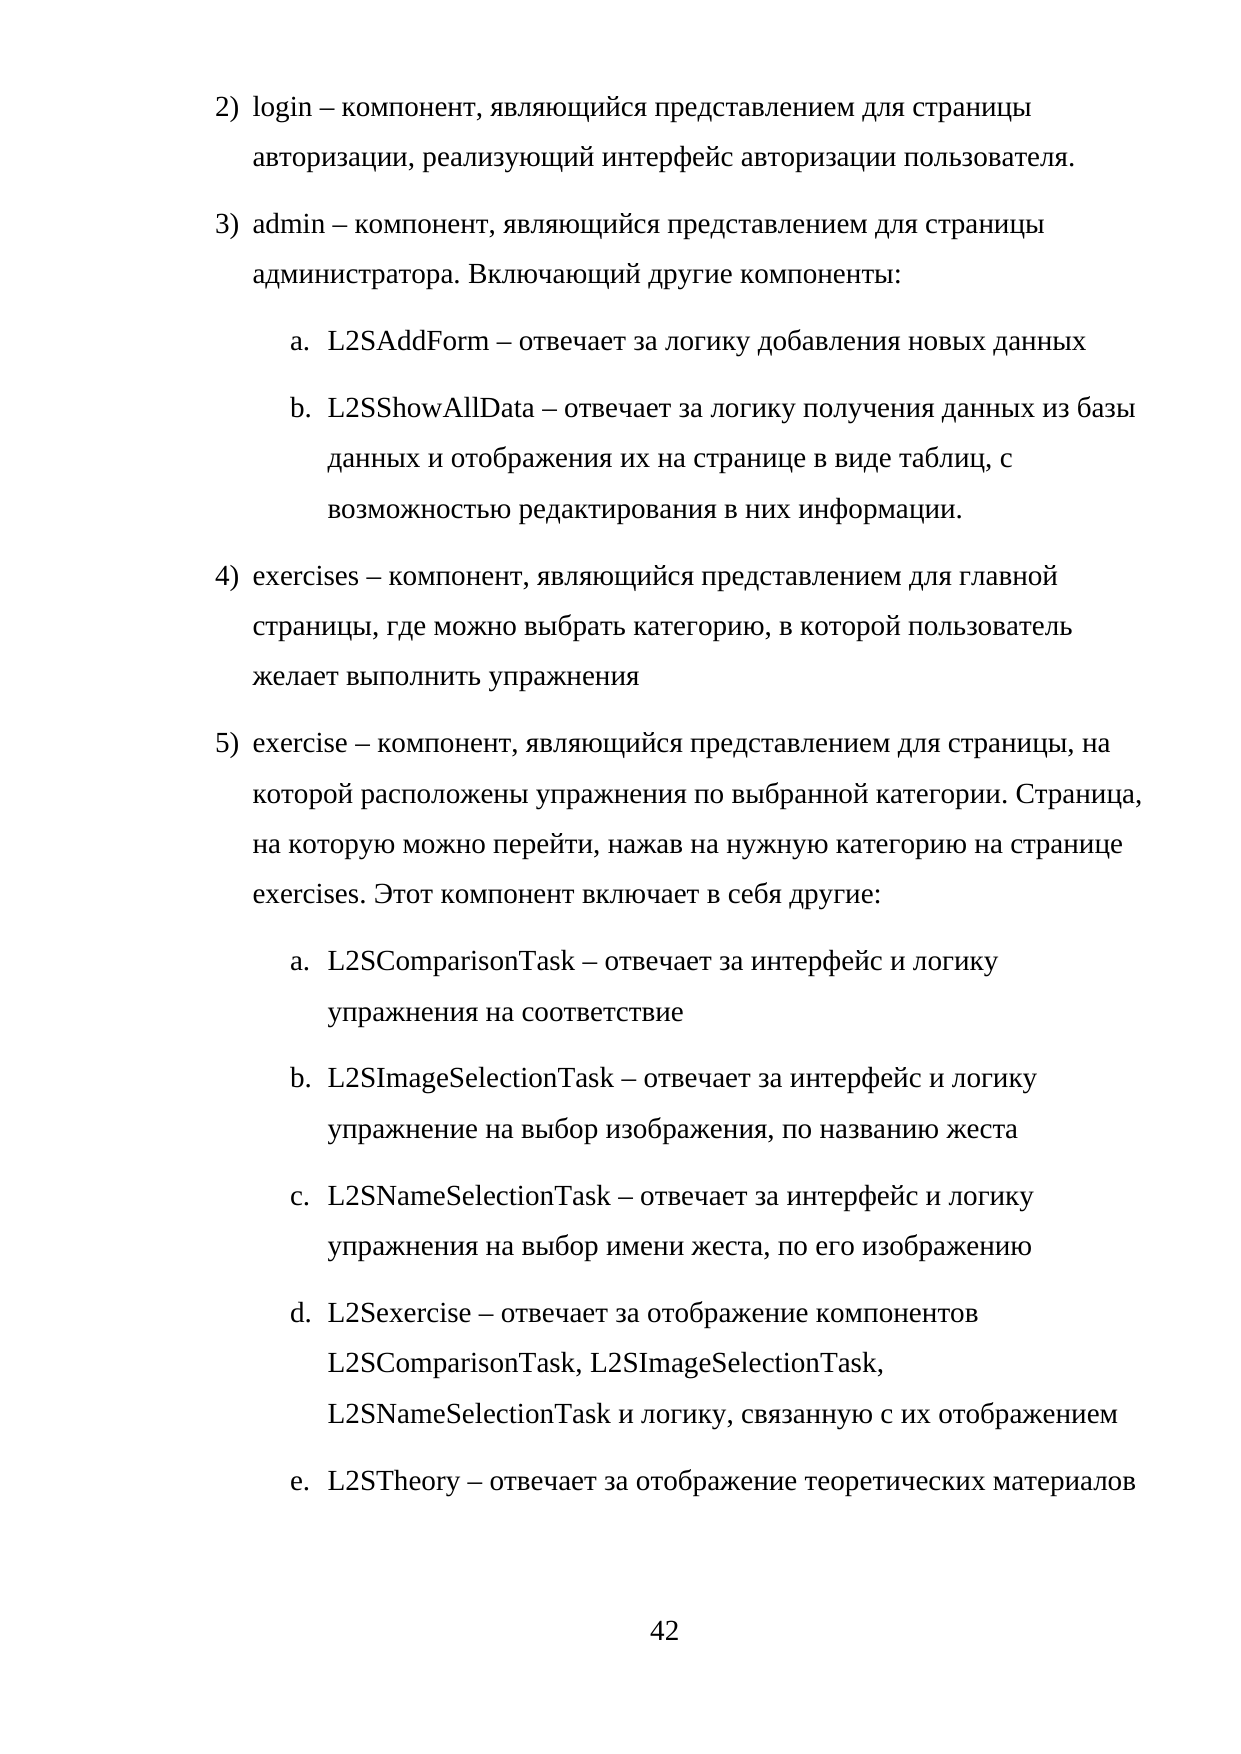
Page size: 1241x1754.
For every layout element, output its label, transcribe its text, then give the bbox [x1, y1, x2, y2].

list L2SShowAllData – отвечает за логику получения данных из базы данных и отображения их на странице в виде таблиц, с возможностью редактирования в них информации. [290, 390, 1152, 524]
list L2Sexercise – отвечает за отображение компонентов L2SComparisonTask, L2SImageSelectionTask, L2SNameSelectionTask и логику, связанную с их отображением [290, 1295, 1152, 1429]
list L2SAddForm – отвечает за логику добавления новых данных [290, 323, 1152, 357]
list exercise – компонент, являющийся представлением для страницы, на которой расположены упражнения по выбранной категории. Страница, на которую можно перейти, нажав на нужную категорию на странице exercises. Этот компонент включает в себя другие: [215, 725, 1152, 910]
list L2STheory – отвечает за отображение теоретических материалов [290, 1463, 1152, 1496]
list L2SImageSelectionTask – отвечает за интерфейс и логику упражнение на выбор изображения, по названию жеста [290, 1061, 1152, 1144]
list login – компонент, являющийся представлением для страницы авторизации, реализующий интерфейс авторизации пользователя. [215, 89, 1152, 172]
list L2SComparisonTask – отвечает за интерфейс и логику упражнения на соответствие [290, 943, 1152, 1027]
list L2SNameSelectionTask – отвечает за интерфейс и логику упражнения на выбор имени жеста, по его изображению [290, 1178, 1152, 1262]
list admin – компонент, являющийся представлением для страницы администратора. Включающий другие компоненты: [215, 206, 1152, 290]
list exercises – компонент, являющийся представлением для главной страницы, где можно выбрать категорию, в которой пользователь желает выполнить упражнения [215, 558, 1152, 692]
